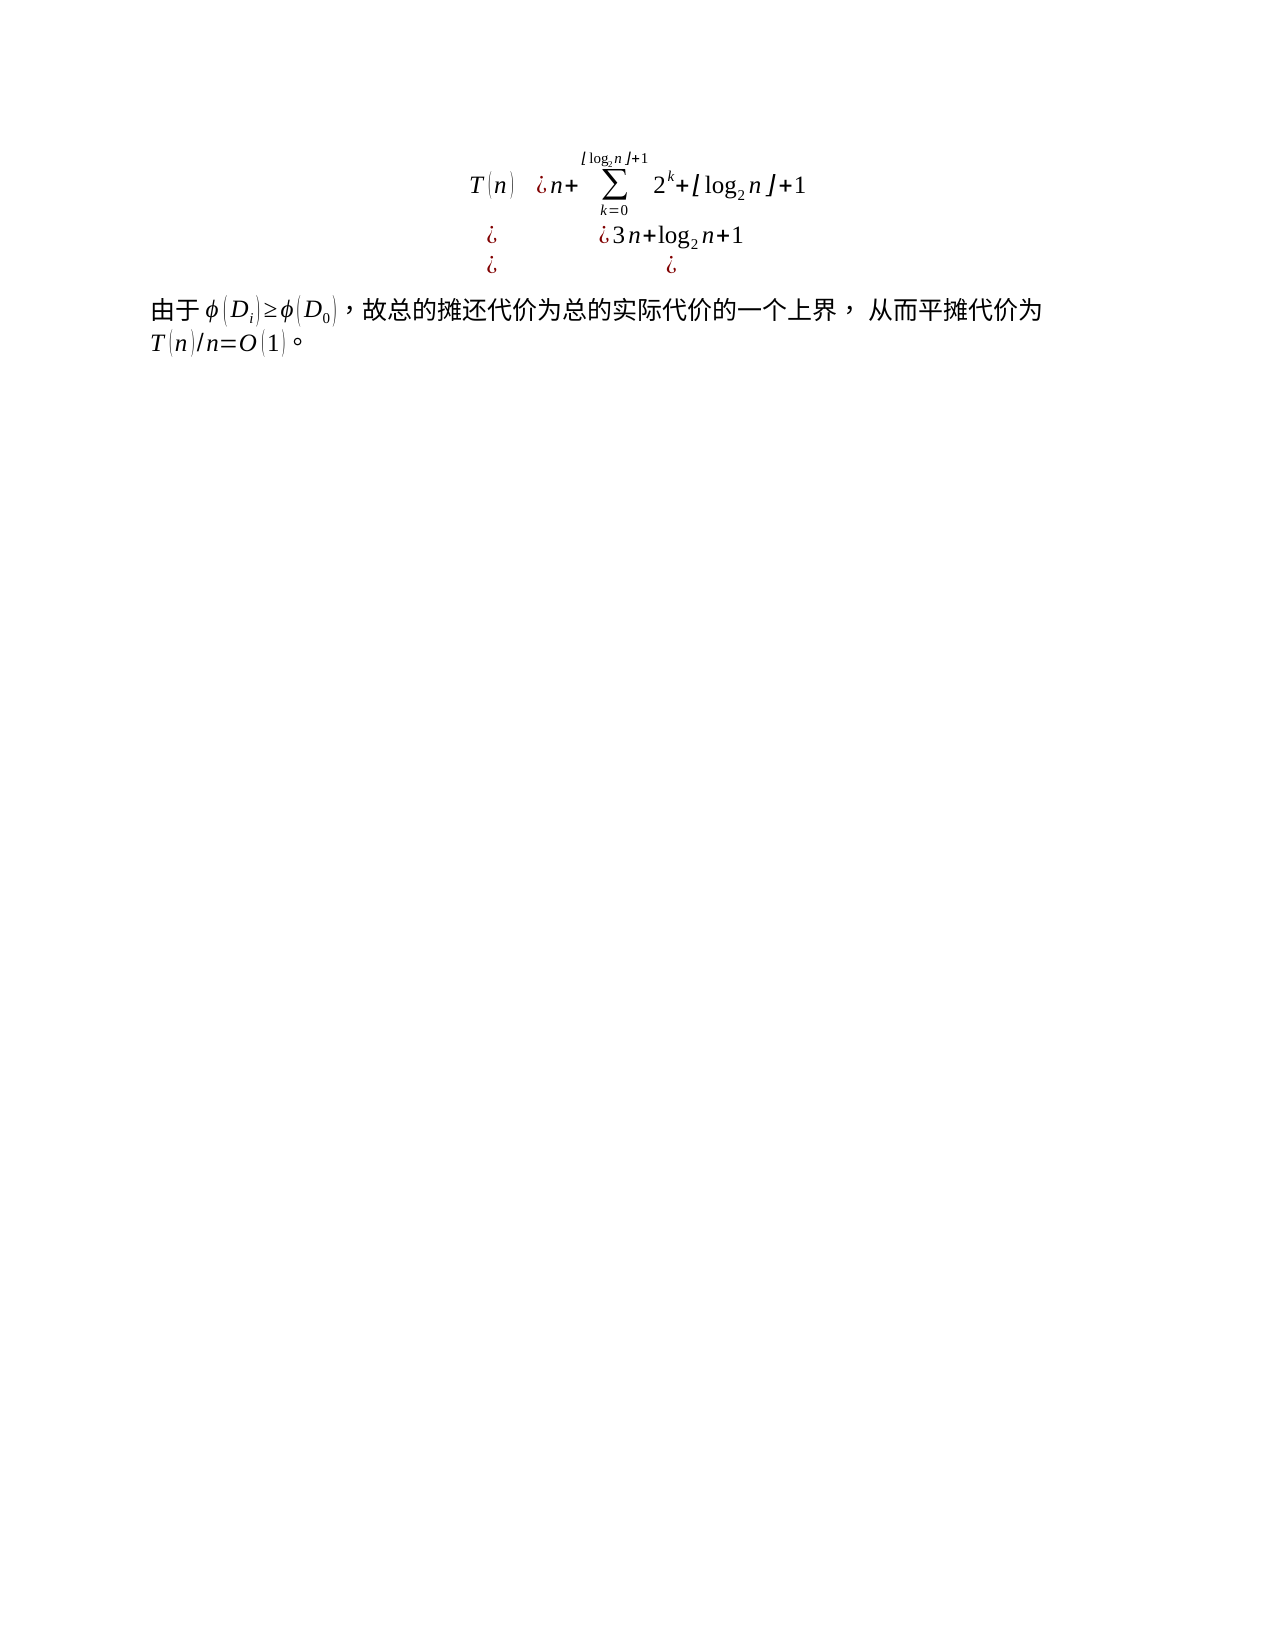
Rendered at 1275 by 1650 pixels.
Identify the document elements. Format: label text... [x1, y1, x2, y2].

text 由于 ，故总的摊还代价为总的实际代价的一个上界， 从而平摊代价为 。 [150, 294, 1125, 359]
